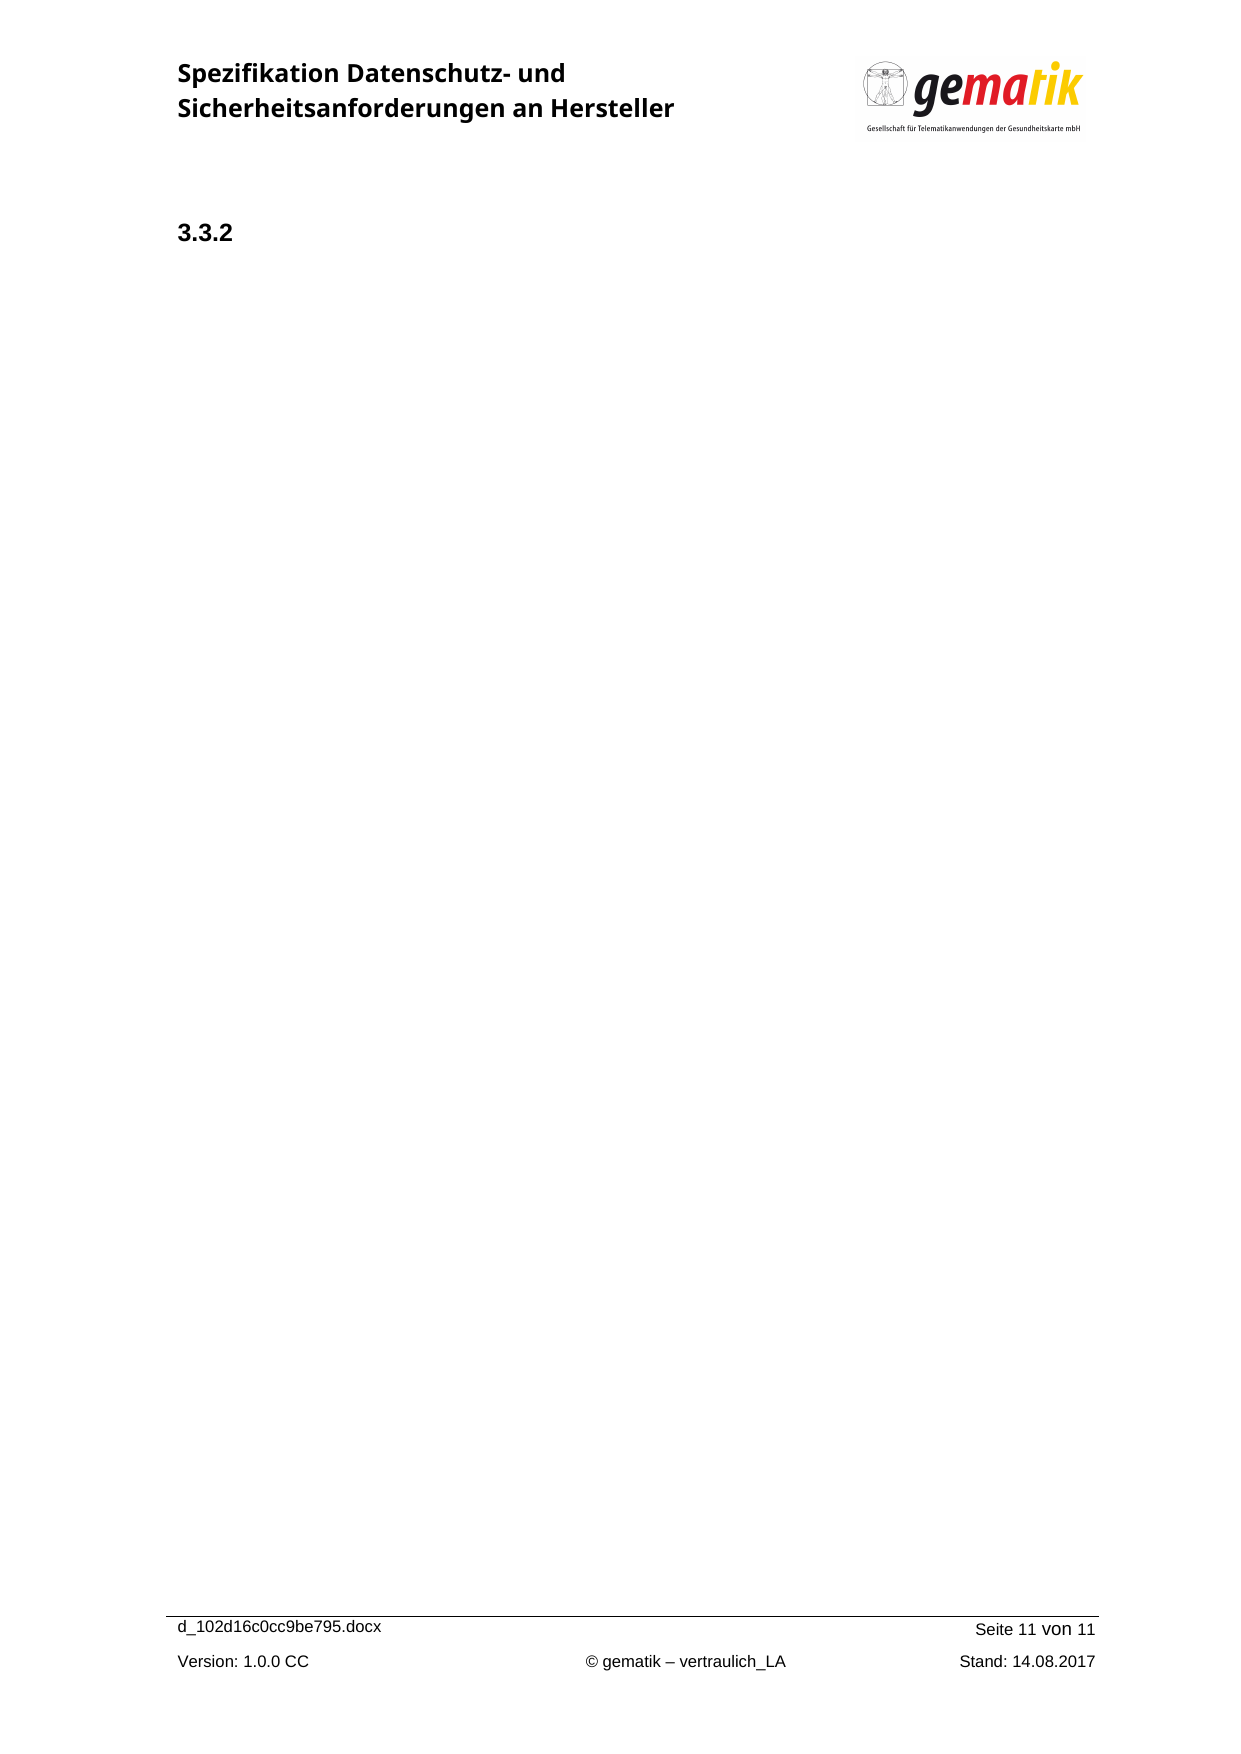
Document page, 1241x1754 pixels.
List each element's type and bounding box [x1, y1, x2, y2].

picture [854, 56, 1086, 142]
